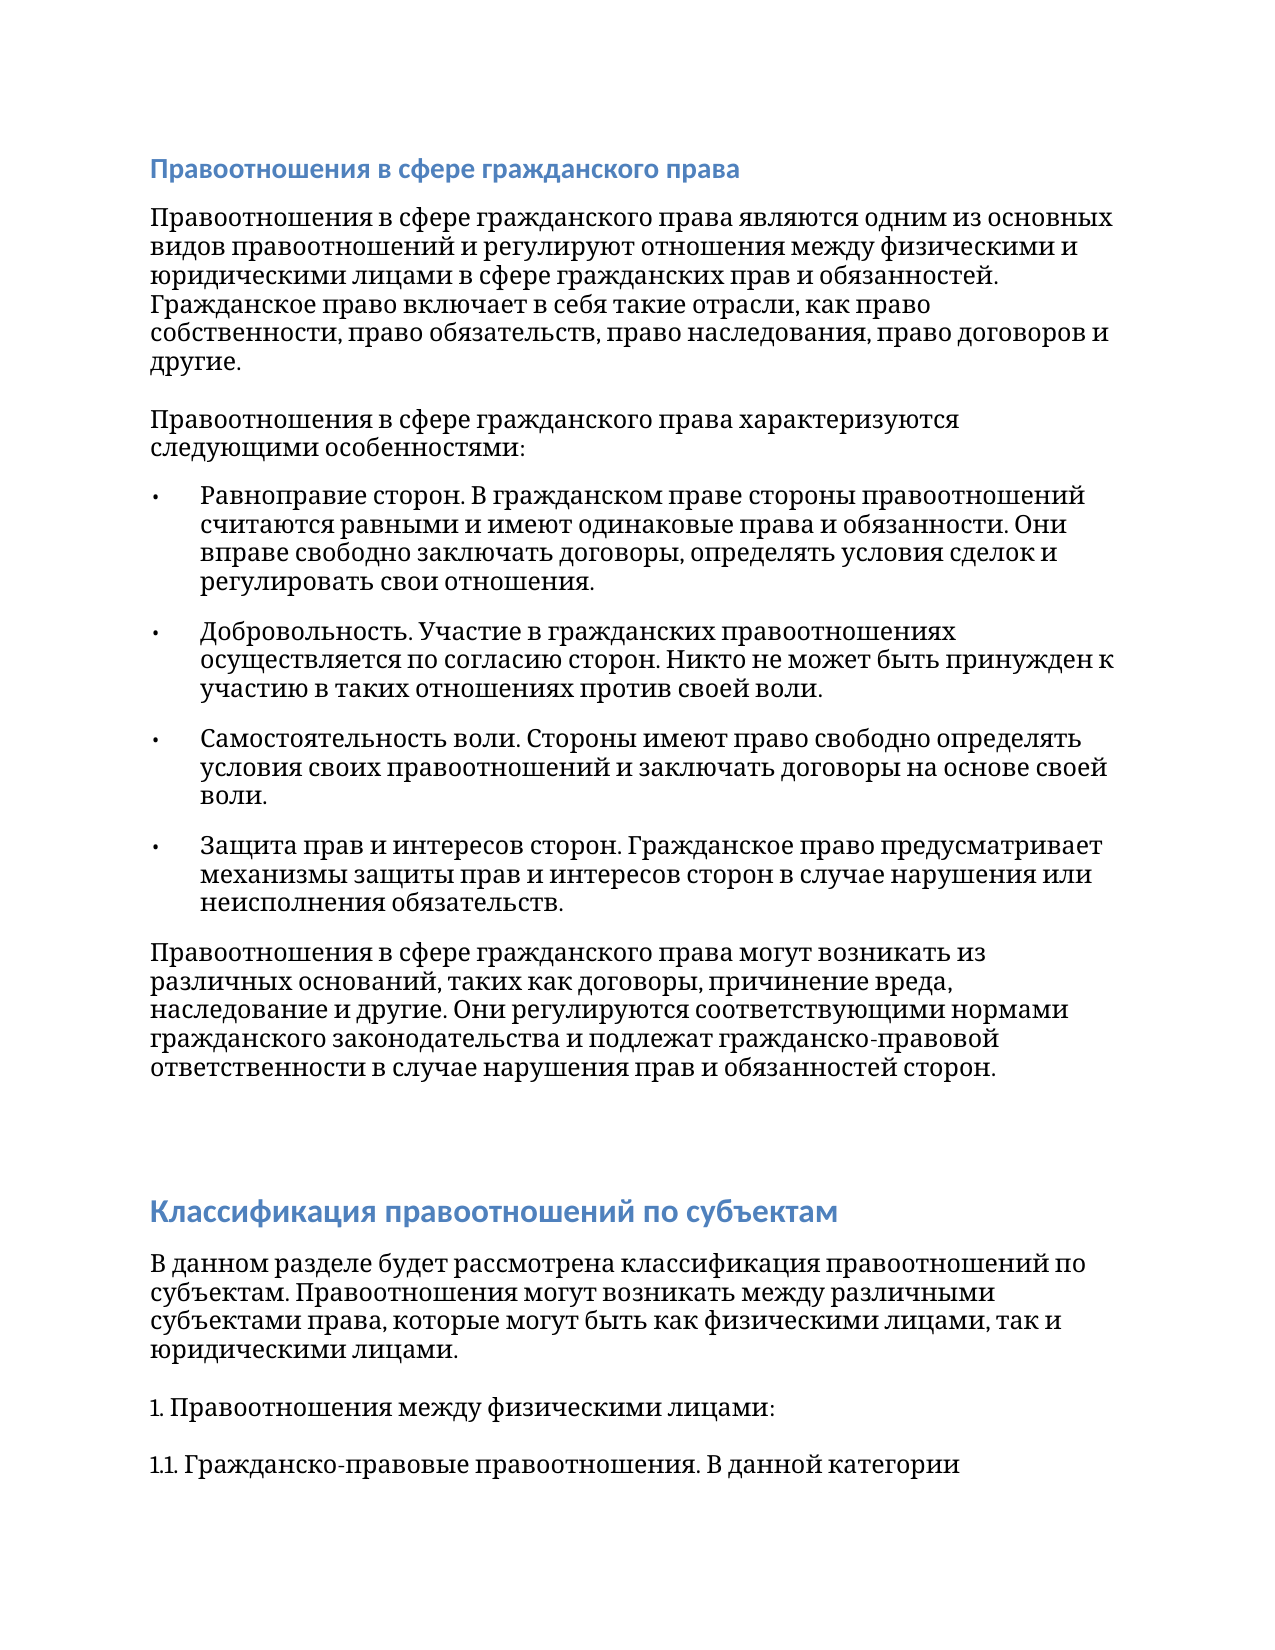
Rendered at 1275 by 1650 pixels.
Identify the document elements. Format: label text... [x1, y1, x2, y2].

text Правоотношения в сфере гражданского права могут возникать из различных оснований, таких как договоры, причинение вреда, наследование и другие. Они регулируются соответствующими нормами гражданского законодательства и подлежат гражданско-правовой ответственности в случае нарушения прав и обязанностей сторон. [150, 939, 1125, 1140]
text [150, 1250, 1125, 1480]
list Самостоятельность воли. Стороны имеют право свободно определять условия своих правоотношений и заключать договоры на основе своей воли. [150, 725, 1125, 811]
list Добровольность. Участие в гражданских правоотношениях осуществляется по согласию сторон. Никто не может быть принужден к участию в таких отношениях против своей воли. [150, 618, 1125, 704]
subtitle Правоотношения в сфере гражданского права [150, 150, 1125, 186]
list Защита прав и интересов сторон. Гражданское право предусматривает механизмы защиты прав и интересов сторон в случае нарушения или неисполнения обязательств. [150, 832, 1125, 918]
text Правоотношения в сфере гражданского права являются одним из основных видов правоотношений и регулируют отношения между физическими и юридическими лицами в сфере гражданских прав и обязанностей. Гражданское право включает в себя такие отрасли, как право собственности, право обязательств, право наследования, право договоров и другие. Правоотношения в сфере гражданского права характеризуются следующими особенностями: [150, 204, 1125, 463]
subtitle Классификация правоотношений по субъектам [150, 1190, 1125, 1231]
list Равноправие сторон. В гражданском праве стороны правоотношений считаются равными и имеют одинаковые права и обязанности. Они вправе свободно заключать договоры, определять условия сделок и регулировать свои отношения. [150, 482, 1125, 597]
